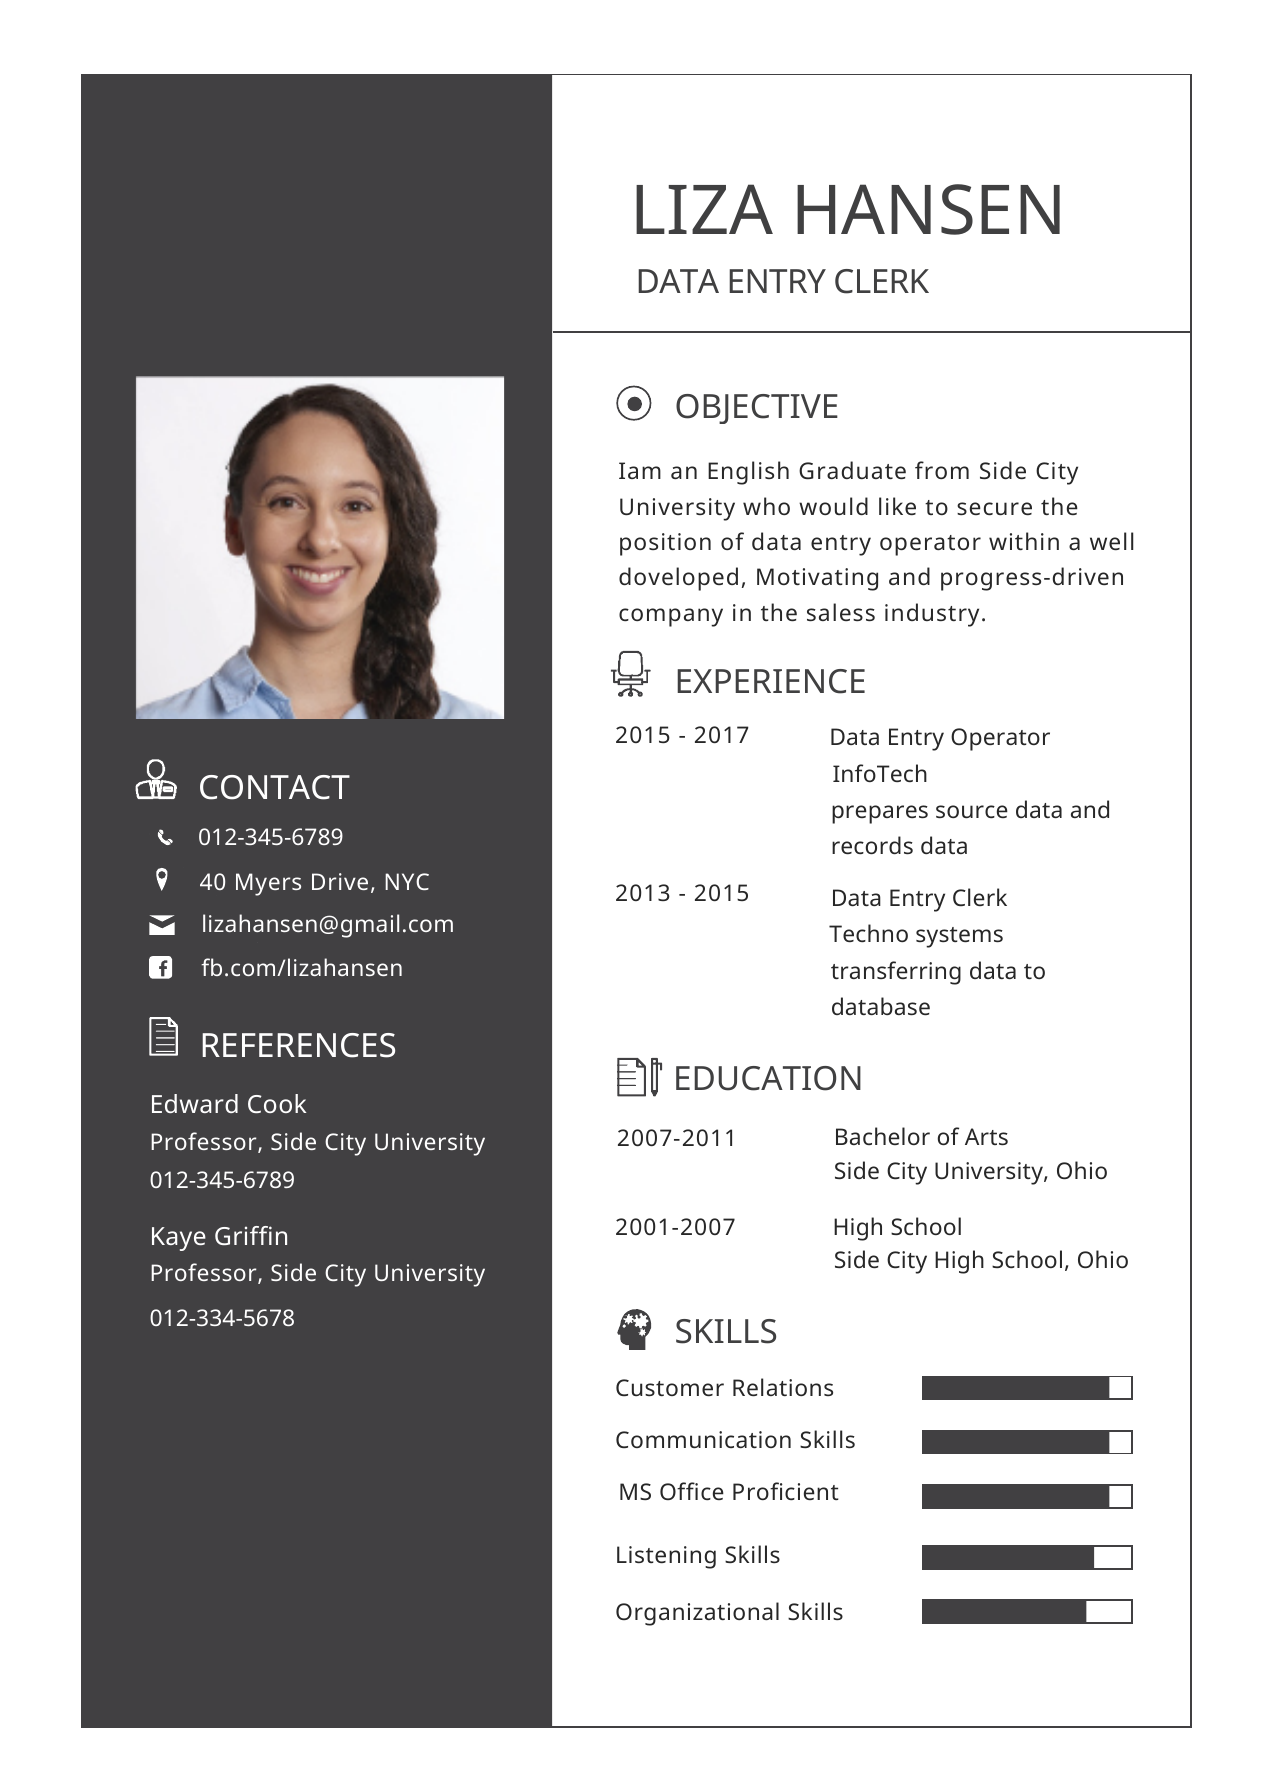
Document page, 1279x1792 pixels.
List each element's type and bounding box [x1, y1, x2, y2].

picture [135, 376, 505, 719]
